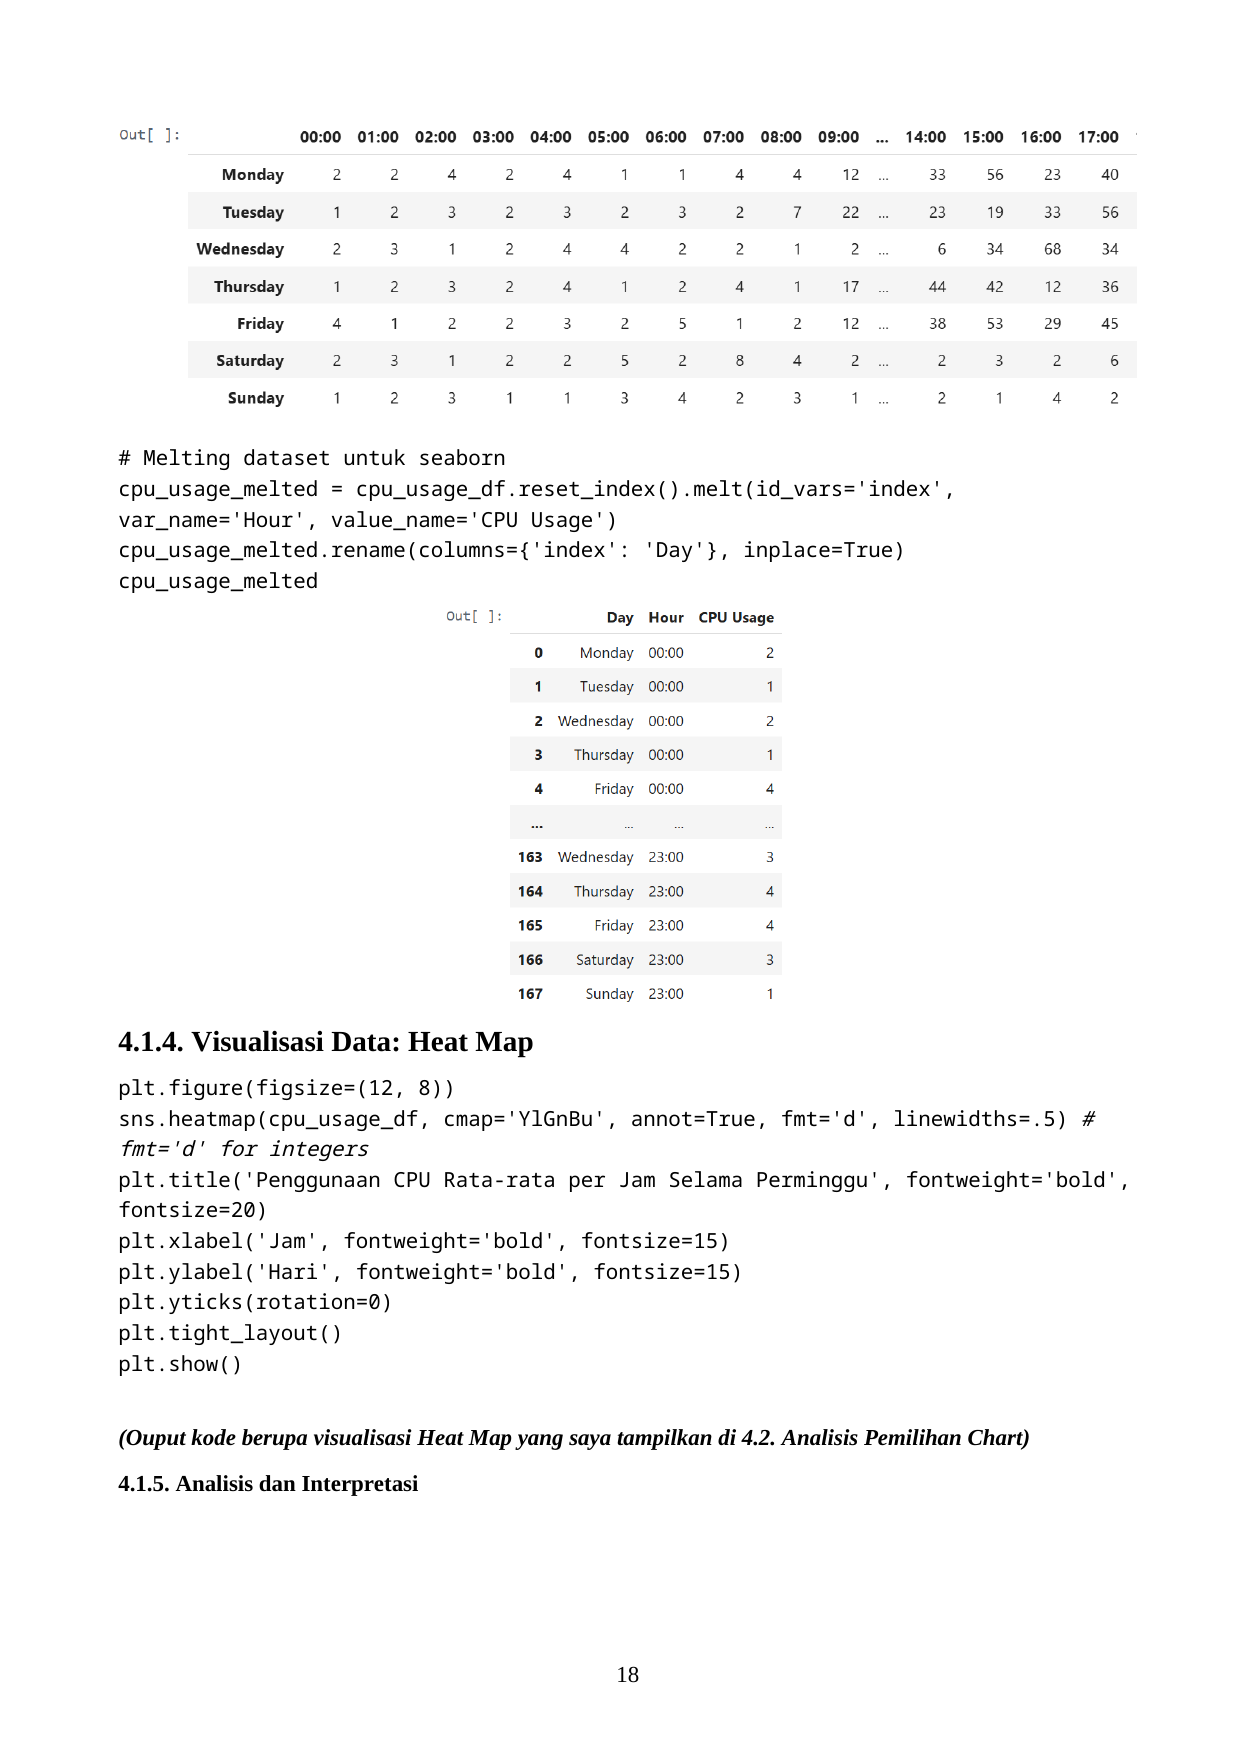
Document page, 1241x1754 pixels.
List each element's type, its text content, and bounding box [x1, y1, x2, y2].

subtitle plt.figure(figsize=(12, 8)) [118, 1073, 1137, 1102]
subtitle plt.ylabel('Hari', fontweight='bold', fontsize=15) [118, 1257, 1137, 1285]
subtitle plt.yticks(rotation=0) [118, 1287, 1137, 1316]
picture [442, 596, 814, 1006]
picture [118, 118, 1137, 425]
text (Ouput kode berupa visualisasi Heat Map yang saya tampilkan di 4.2. Analisis Pemilihan Chart) [118, 1424, 1137, 1451]
subtitle sns.heatmap(cpu_usage_df, cmap='YlGnBu', annot=True, fmt='d', linewidths=.5) # fmt='d' for integers [118, 1104, 1137, 1163]
subtitle 4.1.4. Visualisasi Data: Heat Map [118, 1024, 1137, 1058]
subtitle cpu_usage_melted.rename(columns={'index': 'Day'}, inplace=True) [118, 535, 1137, 564]
subtitle plt.xlabel('Jam', fontweight='bold', fontsize=15) [118, 1226, 1137, 1255]
subtitle cpu_usage_melted = cpu_usage_df.reset_index().melt(id_vars='index', var_name='Hour', value_name='CPU Usage') [118, 474, 1137, 533]
text 4.1.5. Analisis dan Interpretasi [118, 1469, 1137, 1496]
subtitle # Melting dataset untuk seaborn [118, 443, 1137, 472]
subtitle cpu_usage_melted [118, 566, 1137, 594]
subtitle plt.title('Penggunaan CPU Rata-rata per Jam Selama Perminggu', fontweight='bold', fontsize=20) [118, 1165, 1137, 1224]
subtitle plt.show() [118, 1349, 1137, 1377]
subtitle plt.tight_layout() [118, 1318, 1137, 1347]
